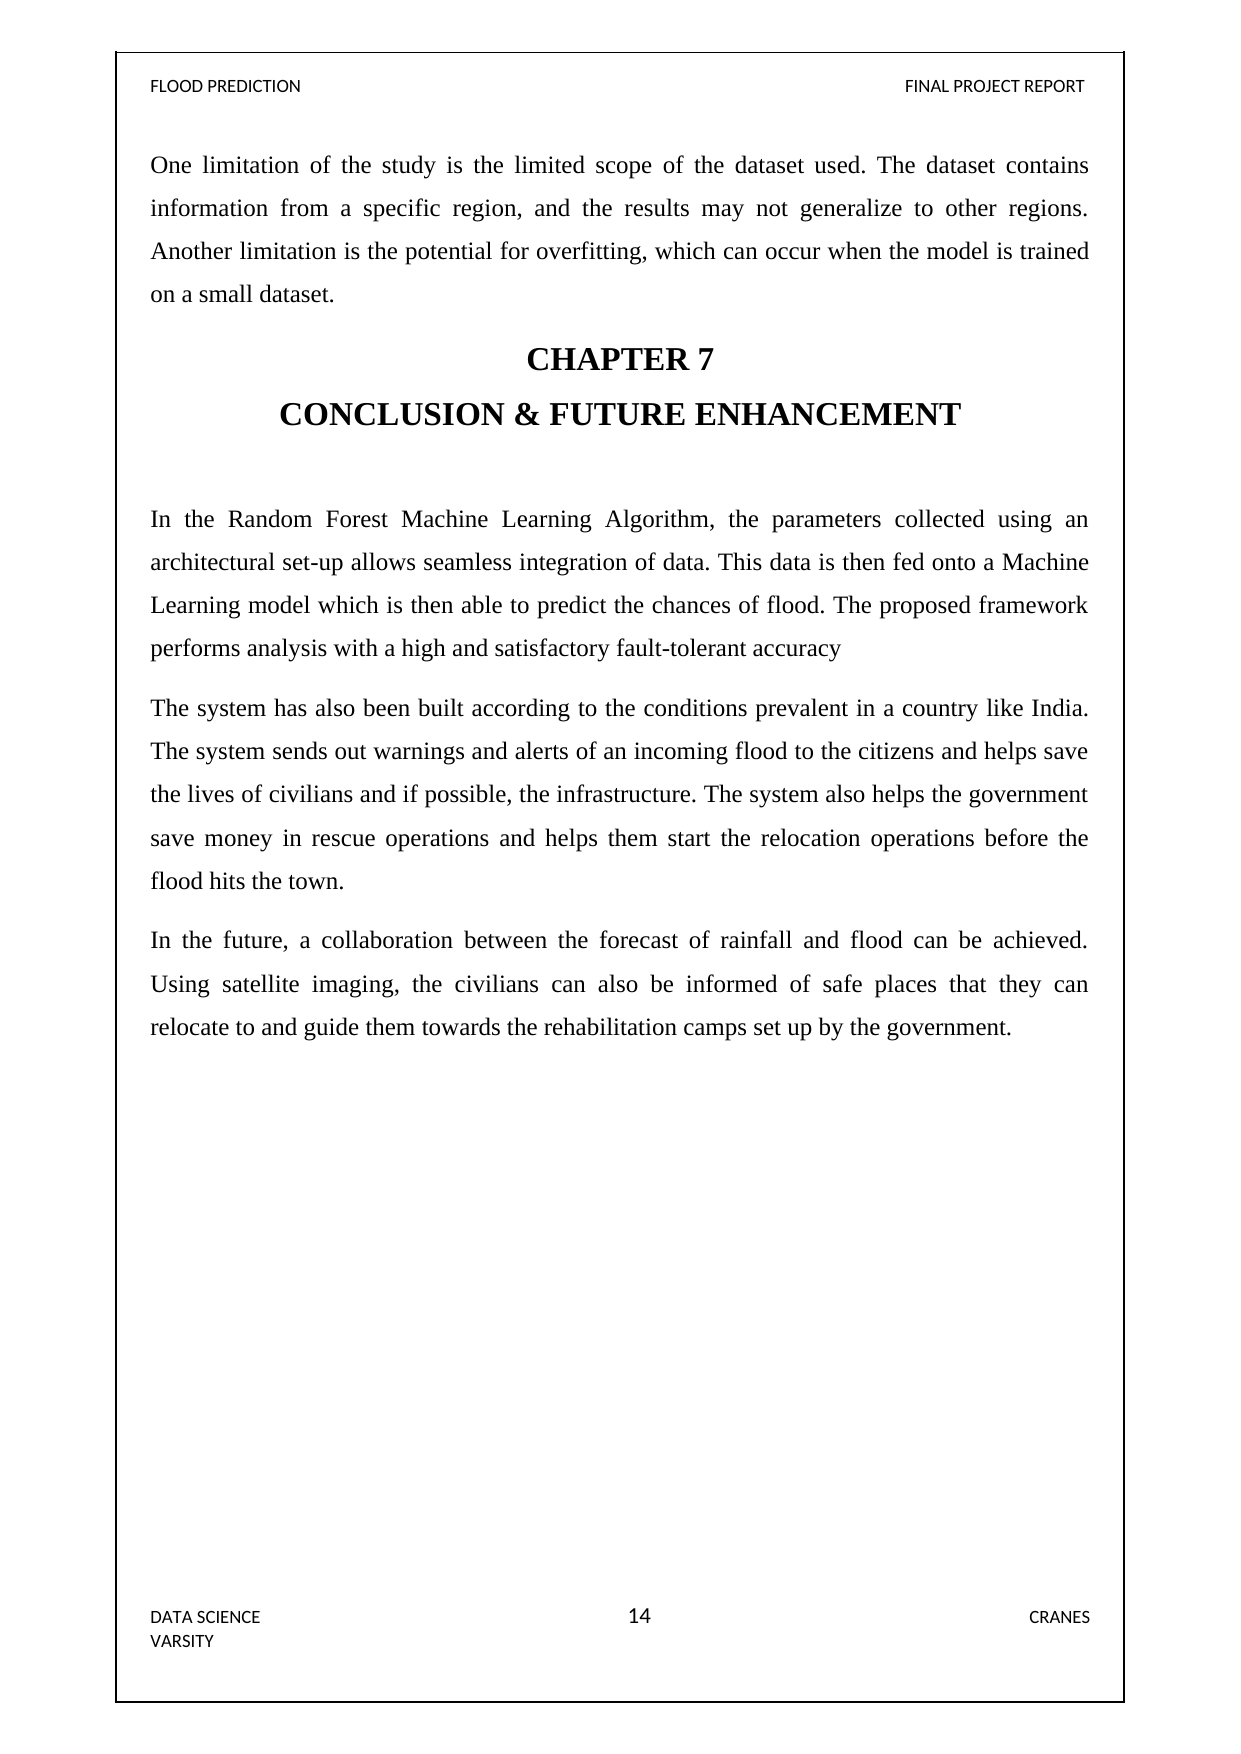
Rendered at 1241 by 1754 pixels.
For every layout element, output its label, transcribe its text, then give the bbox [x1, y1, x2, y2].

text In the Random Forest Machine Learning Algorithm, the parameters collected using an architectural set-up allows seamless integration of data. This data is then fed onto a Machine Learning model which is then able to predict the chances of flood. The proposed framework performs analysis with a high and satisfactory fault-tolerant accuracy [150, 504, 1090, 662]
text One limitation of the study is the limited scope of the dataset used. The dataset contains information from a specific region, and the results may not generalize to other regions. Another limitation is the potential for overfitting, which can occur when the model is trained on a small dataset. [150, 150, 1090, 308]
text The system has also been built according to the conditions prevalent in a country like India. The system sends out warnings and alerts of an incoming flood to the citizens and helps save the lives of civilians and if possible, the infrastructure. The system also helps the government save money in rescue operations and helps them start the relocation operations before the flood hits the town. [150, 693, 1090, 894]
text In the future, a collaboration between the forecast of rainfall and flood can be achieved. Using satellite imaging, the civilians can also be informed of safe places that they can relocate to and guide them towards the rehabilitation camps set up by the government. [150, 926, 1090, 1041]
text CONCLUSION & FUTURE ENHANCEMENT [150, 394, 1090, 432]
text CHAPTER 7 [150, 339, 1090, 377]
